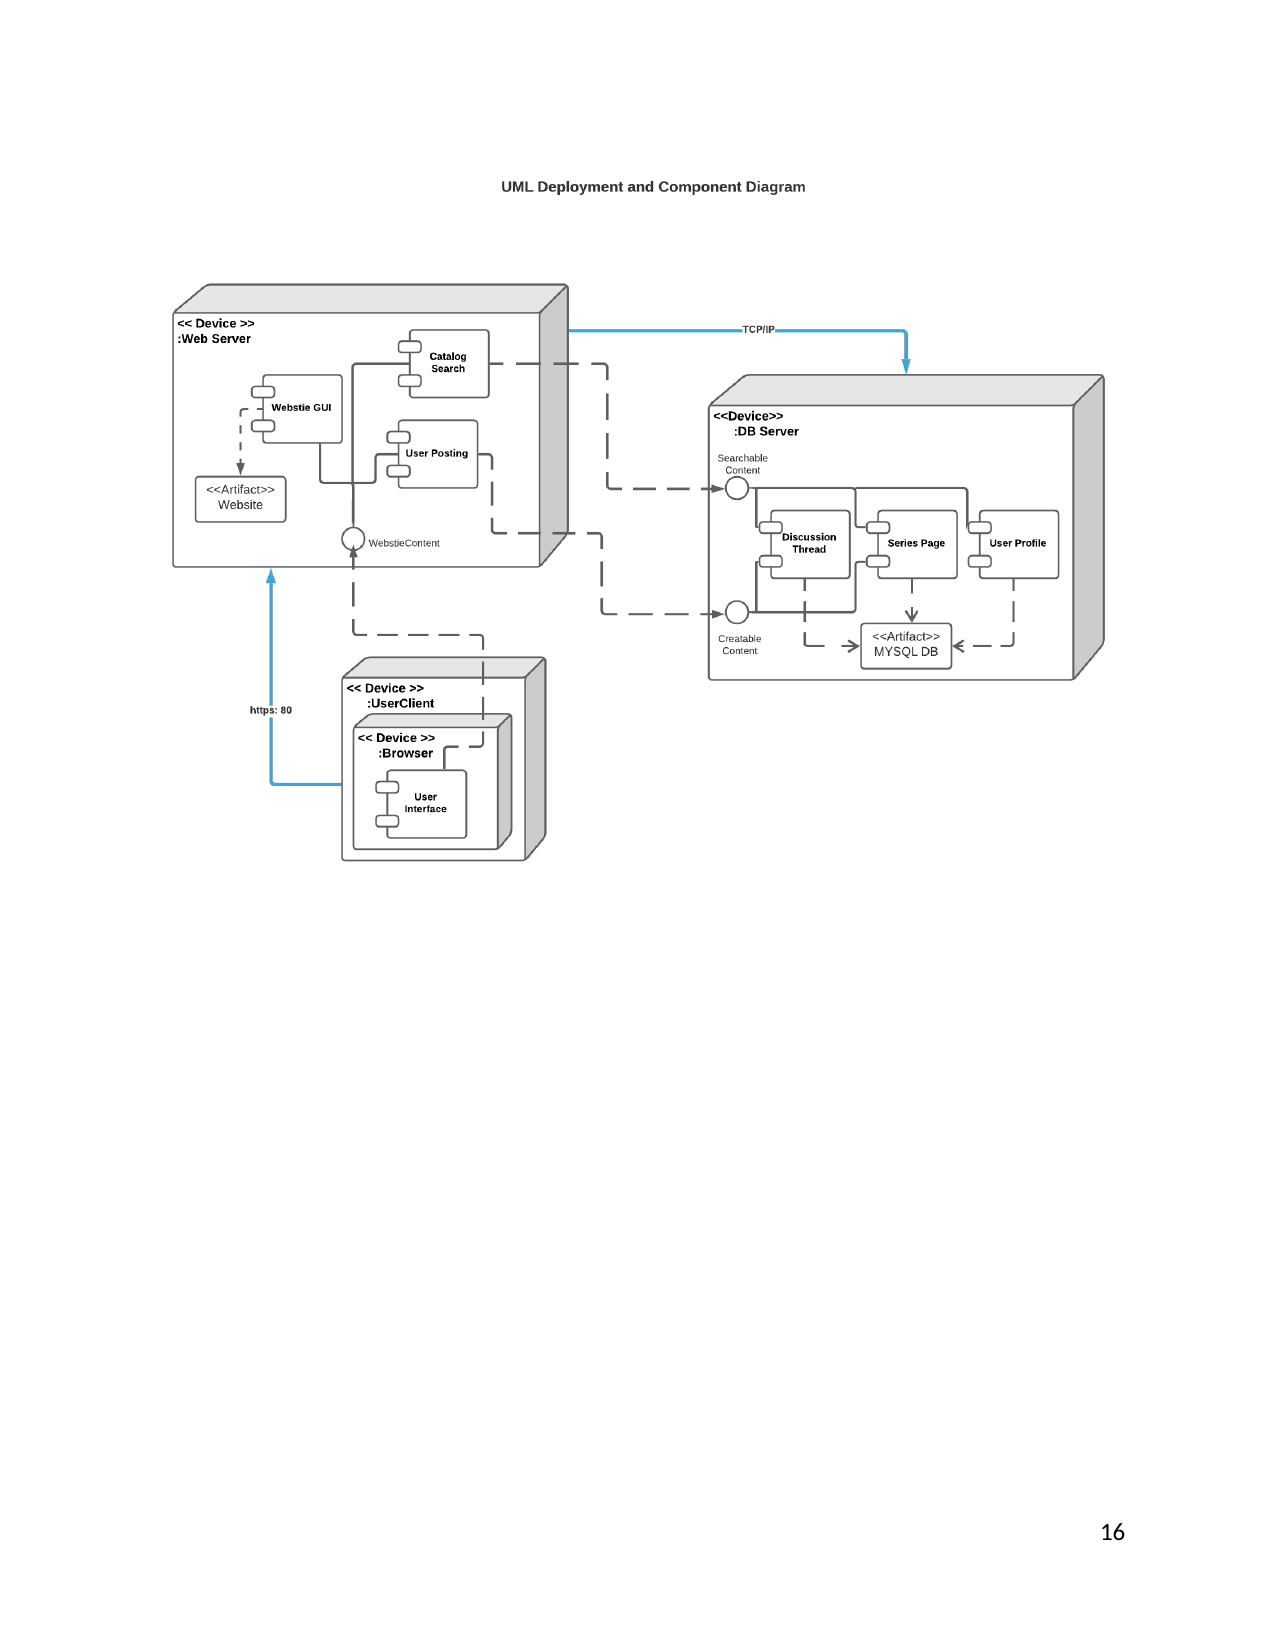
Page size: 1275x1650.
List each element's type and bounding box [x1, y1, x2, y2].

picture [150, 150, 1125, 883]
